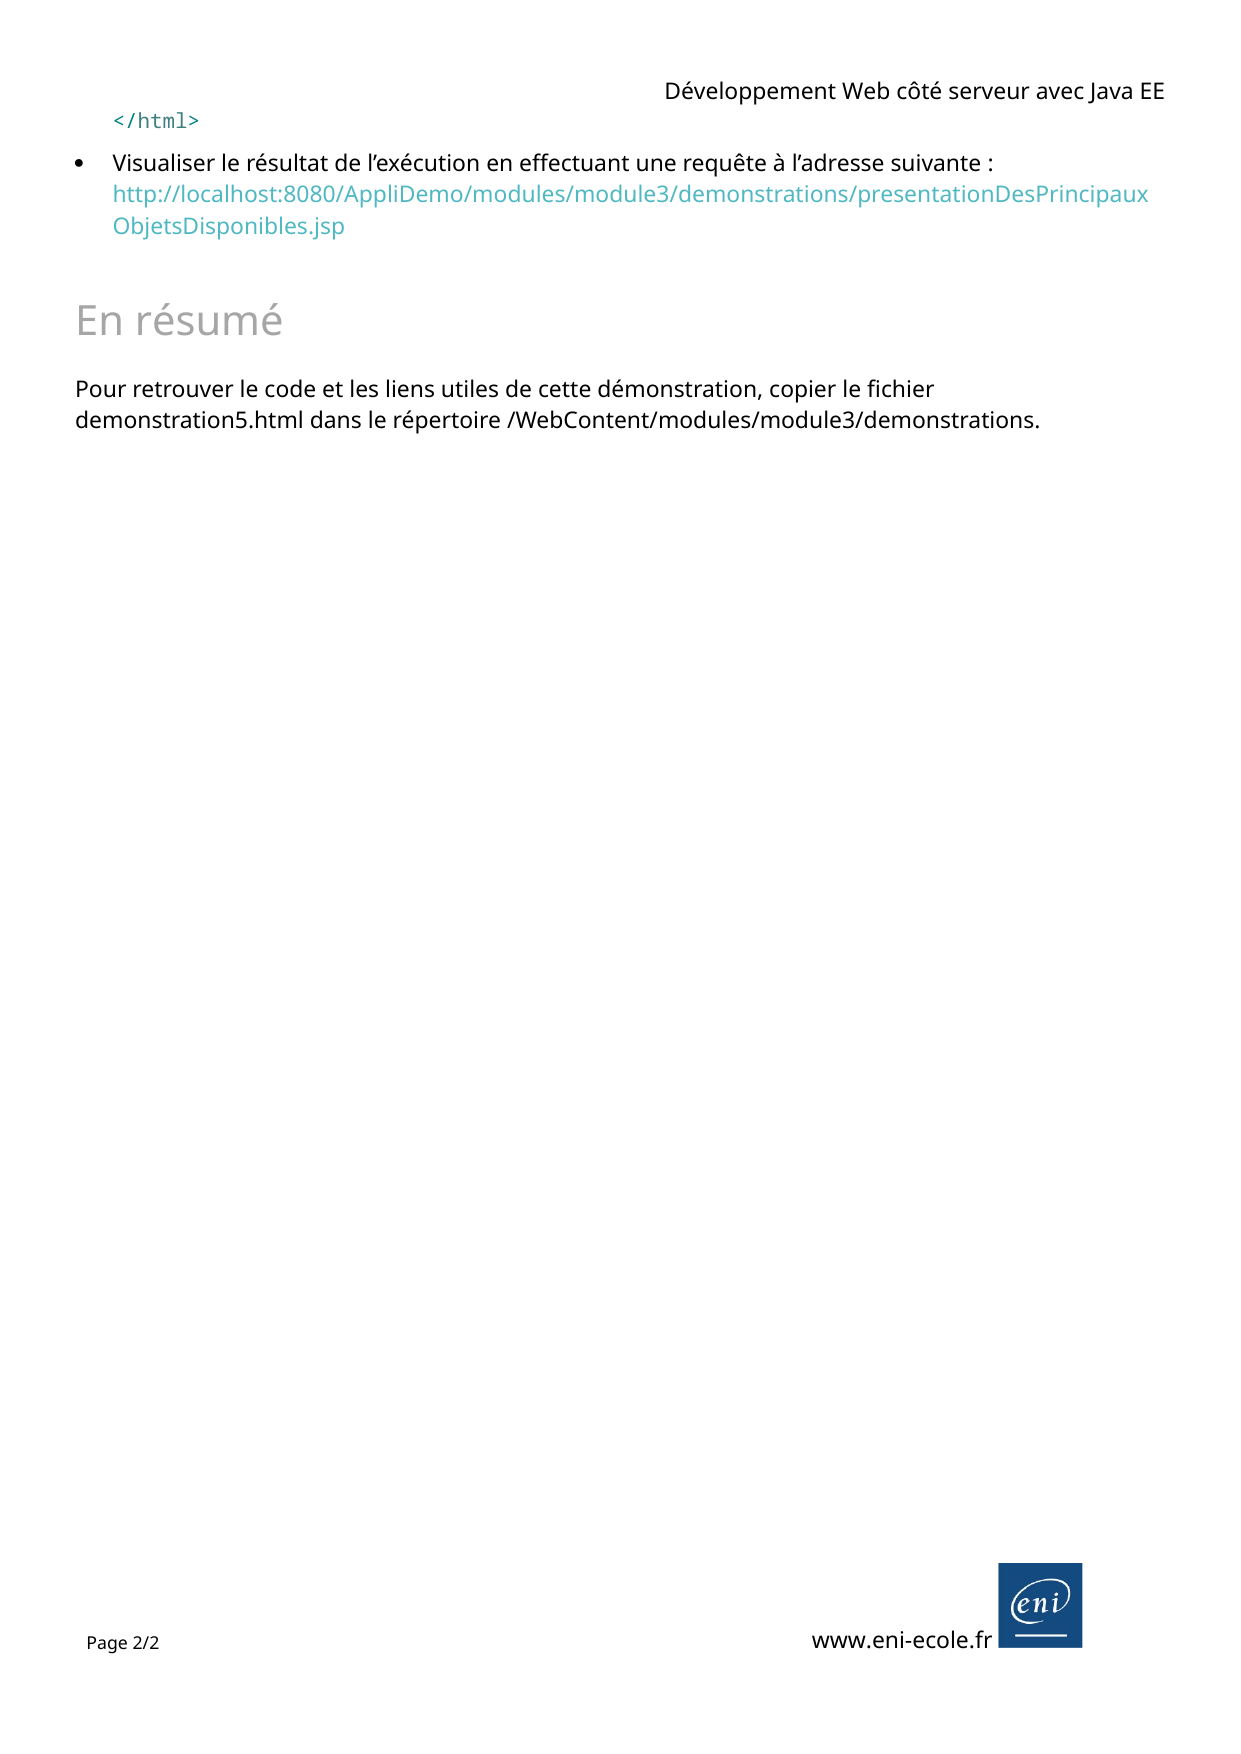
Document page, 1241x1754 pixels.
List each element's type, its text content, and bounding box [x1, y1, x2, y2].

text Pour retrouver le code et les liens utiles de cette démonstration, copier le fichier demonstration5.html dans le répertoire /WebContent/modules/module3/demonstrations. [75, 373, 1165, 435]
text </html> [112, 106, 1165, 135]
picture [998, 1563, 1083, 1648]
text Visualiser le résultat de l’exécution en effectuant une requête à l’adresse suivante : http://localhost:8080/AppliDemo/modules/module3/demonstrations/presentationDesPrincipauxObjetsDisponibles.jsp [75, 147, 1165, 241]
text En résumé [75, 291, 1165, 348]
